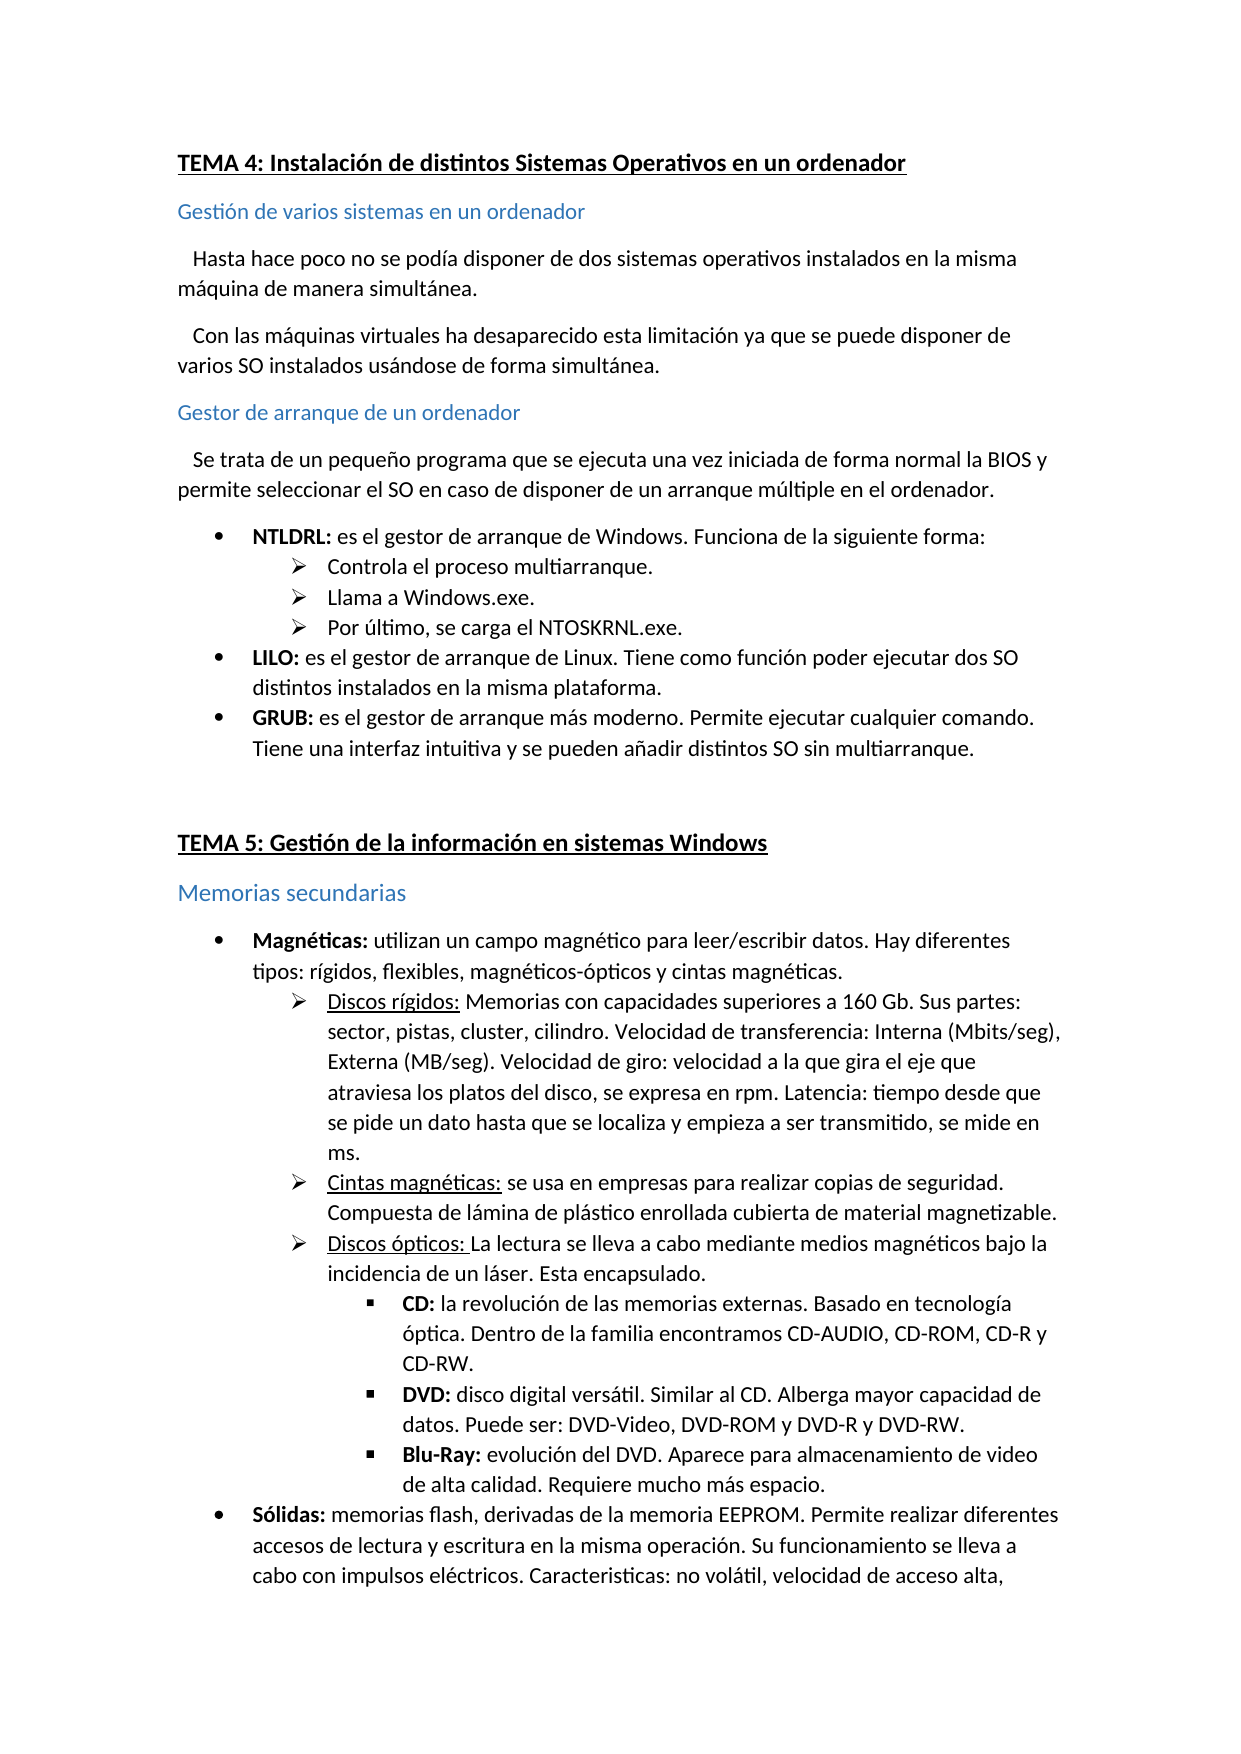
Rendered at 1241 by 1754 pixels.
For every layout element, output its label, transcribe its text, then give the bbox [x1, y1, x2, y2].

list Blu-Ray: evolución del DVD. Aparece para almacenamiento de video de alta calidad. Requiere mucho más espacio. [365, 1440, 1063, 1498]
list NTLDRL: es el gestor de arranque de Windows. Funciona de la siguiente forma: [215, 522, 1063, 550]
list GRUB: es el gestor de arranque más moderno. Permite ejecutar cualquier comando. Tiene una interfaz intuitiva y se pueden añadir distintos SO sin multiarranque. [215, 703, 1063, 762]
list Discos rígidos: Memorias con capacidades superiores a 160 Gb. Sus partes: sector, pistas, cluster, cilindro. Velocidad de transferencia: Interna (Mbits/seg), Externa (MB/seg). Velocidad de giro: velocidad a la que gira el eje que atraviesa los platos del disco, se expresa en rpm. Latencia: tiempo desde que se pide un dato hasta que se localiza y empieza a ser transmitido, se mide en ms. [290, 987, 1063, 1166]
list Magnéticas: utilizan un campo magnético para leer/escribir datos. Hay diferentes tipos: rígidos, flexibles, magnéticos-ópticos y cintas magnéticas. [215, 927, 1063, 985]
list Llama a Windows.exe. [290, 583, 1063, 611]
list Controla el proceso multiarranque. [290, 552, 1063, 580]
list Cintas magnéticas: se usa en empresas para realizar copias de seguridad. Compuesta de lámina de plástico enrollada cubierta de material magnetizable. [290, 1168, 1063, 1226]
text Gestión de varios sistemas en un ordenador [177, 197, 1063, 225]
text Gestor de arranque de un ordenador [177, 398, 1063, 426]
text TEMA 5: Gestión de la información en sistemas Windows [177, 827, 1063, 858]
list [215, 1501, 1063, 1589]
text TEMA 4: Instalación de distintos Sistemas Operativos en un ordenador [177, 148, 1063, 178]
list DVD: disco digital versátil. Similar al CD. Alberga mayor capacidad de datos. Puede ser: DVD-Video, DVD-ROM y DVD-R y DVD-RW. [365, 1380, 1063, 1438]
text Con las máquinas virtuales ha desaparecido esta limitación ya que se puede disponer de varios SO instalados usándose de forma simultánea. [177, 321, 1063, 379]
list CD: la revolución de las memorias externas. Basado en tecnología óptica. Dentro de la familia encontramos CD-AUDIO, CD-ROM, CD-R y CD-RW. [365, 1289, 1063, 1377]
list LILO: es el gestor de arranque de Linux. Tiene como función poder ejecutar dos SO distintos instalados en la misma plataforma. [215, 643, 1063, 701]
text Hasta hace poco no se podía disponer de dos sistemas operativos instalados en la misma máquina de manera simultánea. [177, 244, 1063, 302]
text Se trata de un pequeño programa que se ejecuta una vez iniciada de forma normal la BIOS y permite seleccionar el SO en caso de disponer de un arranque múltiple en el ordenador. [177, 445, 1063, 503]
list Por último, se carga el NTOSKRNL.exe. [290, 613, 1063, 641]
list Discos ópticos: La lectura se lleva a cabo mediante medios magnéticos bajo la incidencia de un láser. Esta encapsulado. [290, 1229, 1063, 1287]
text Memorias secundarias [177, 877, 1063, 907]
